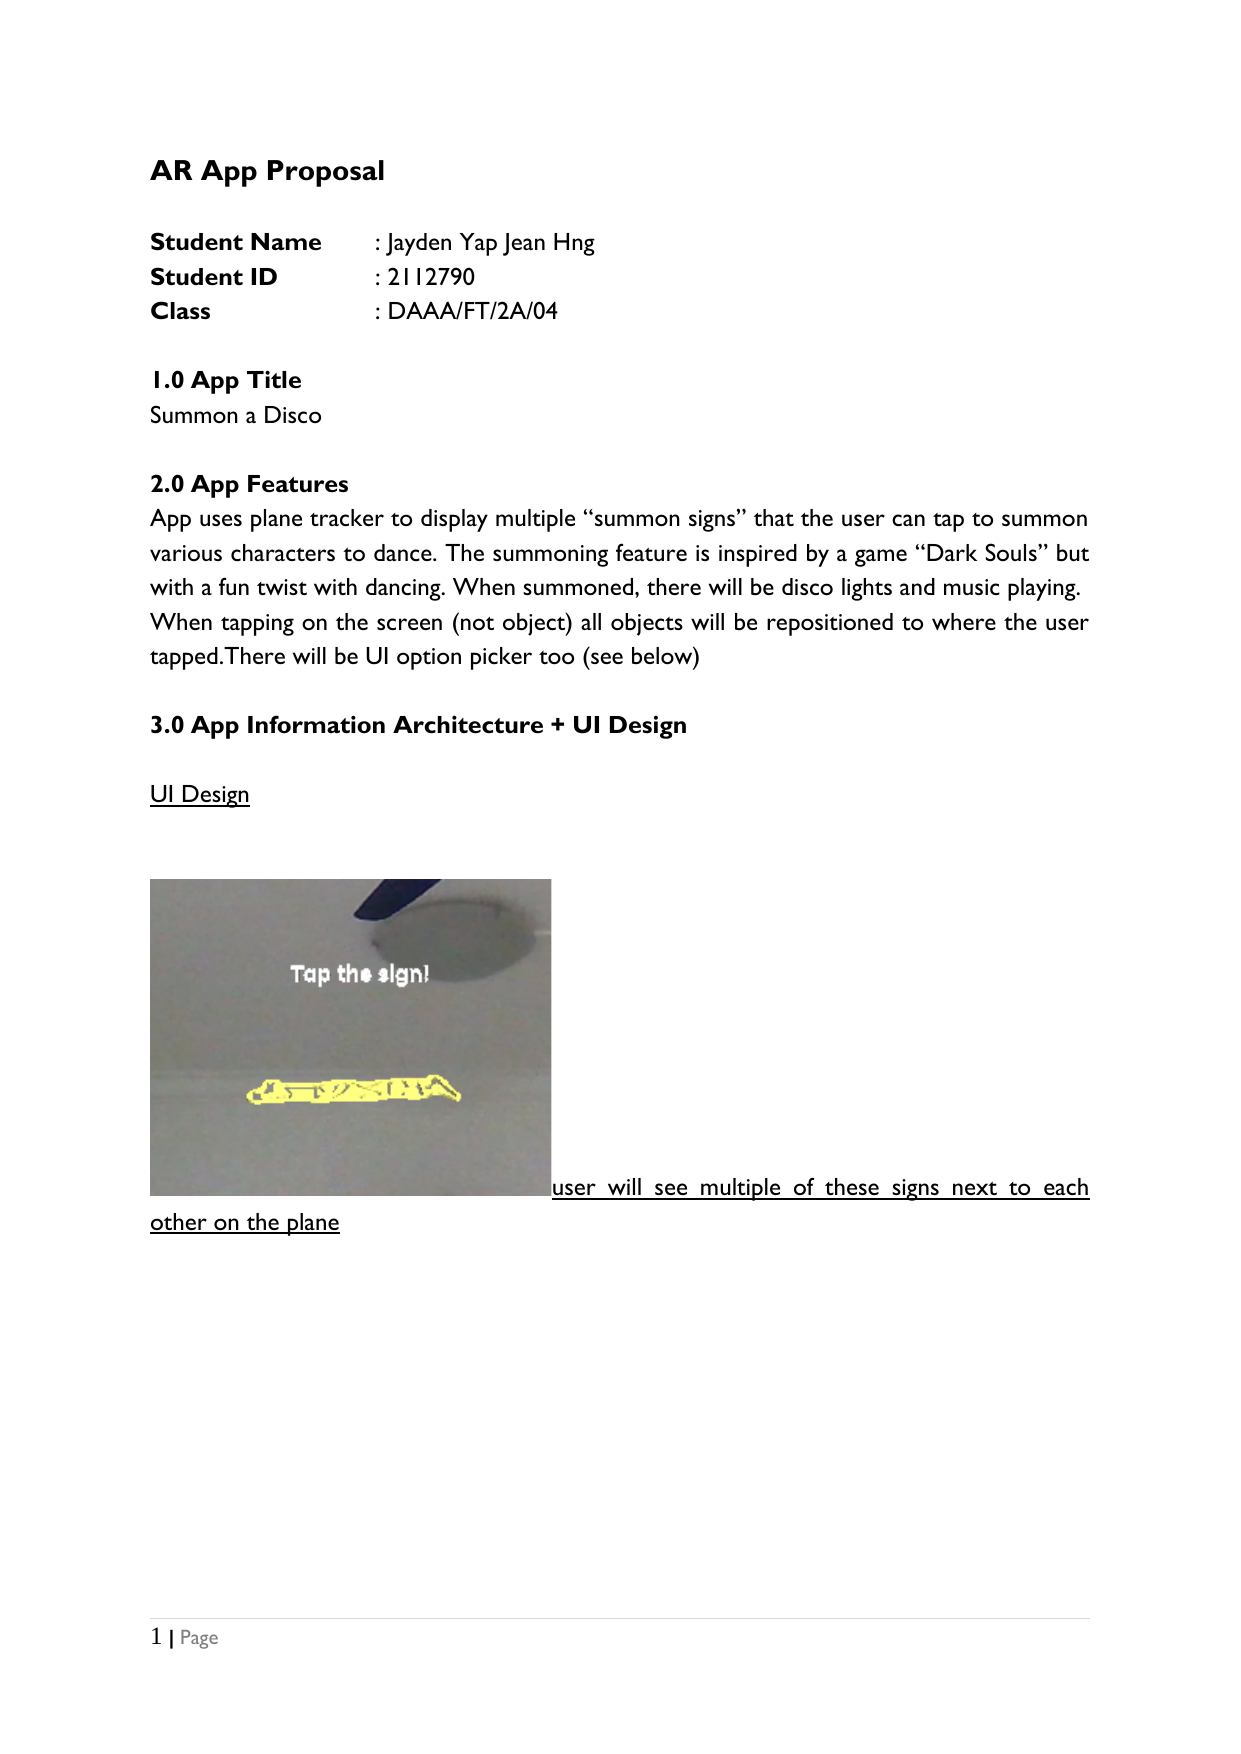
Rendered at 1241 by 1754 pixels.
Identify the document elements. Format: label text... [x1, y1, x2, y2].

picture [150, 879, 552, 1196]
list App Title [150, 363, 1090, 397]
text When tapping on the screen (not object) all objects will be repositioned to where the user tapped.There will be UI option picker too (see below) [150, 604, 1090, 673]
text Class : DAAA/FT/2A/04 [150, 294, 1090, 328]
text Summon a Disco [150, 397, 1090, 432]
text AR App Proposal [150, 150, 1090, 190]
text Student Name : Jayden Yap Jean Hng [150, 225, 1090, 259]
list App Features [150, 466, 1090, 501]
text Student ID : 2112790 [150, 259, 1090, 294]
list App Information Architecture + UI Design [150, 707, 1090, 742]
text UI Design [150, 776, 1090, 811]
text App uses plane tracker to display multiple “summon signs” that the user can tap to summon various characters to dance. The summoning feature is inspired by a game “Dark Souls” but with a fun twist with dancing. When summoned, there will be disco lights and music playing. [150, 501, 1090, 604]
